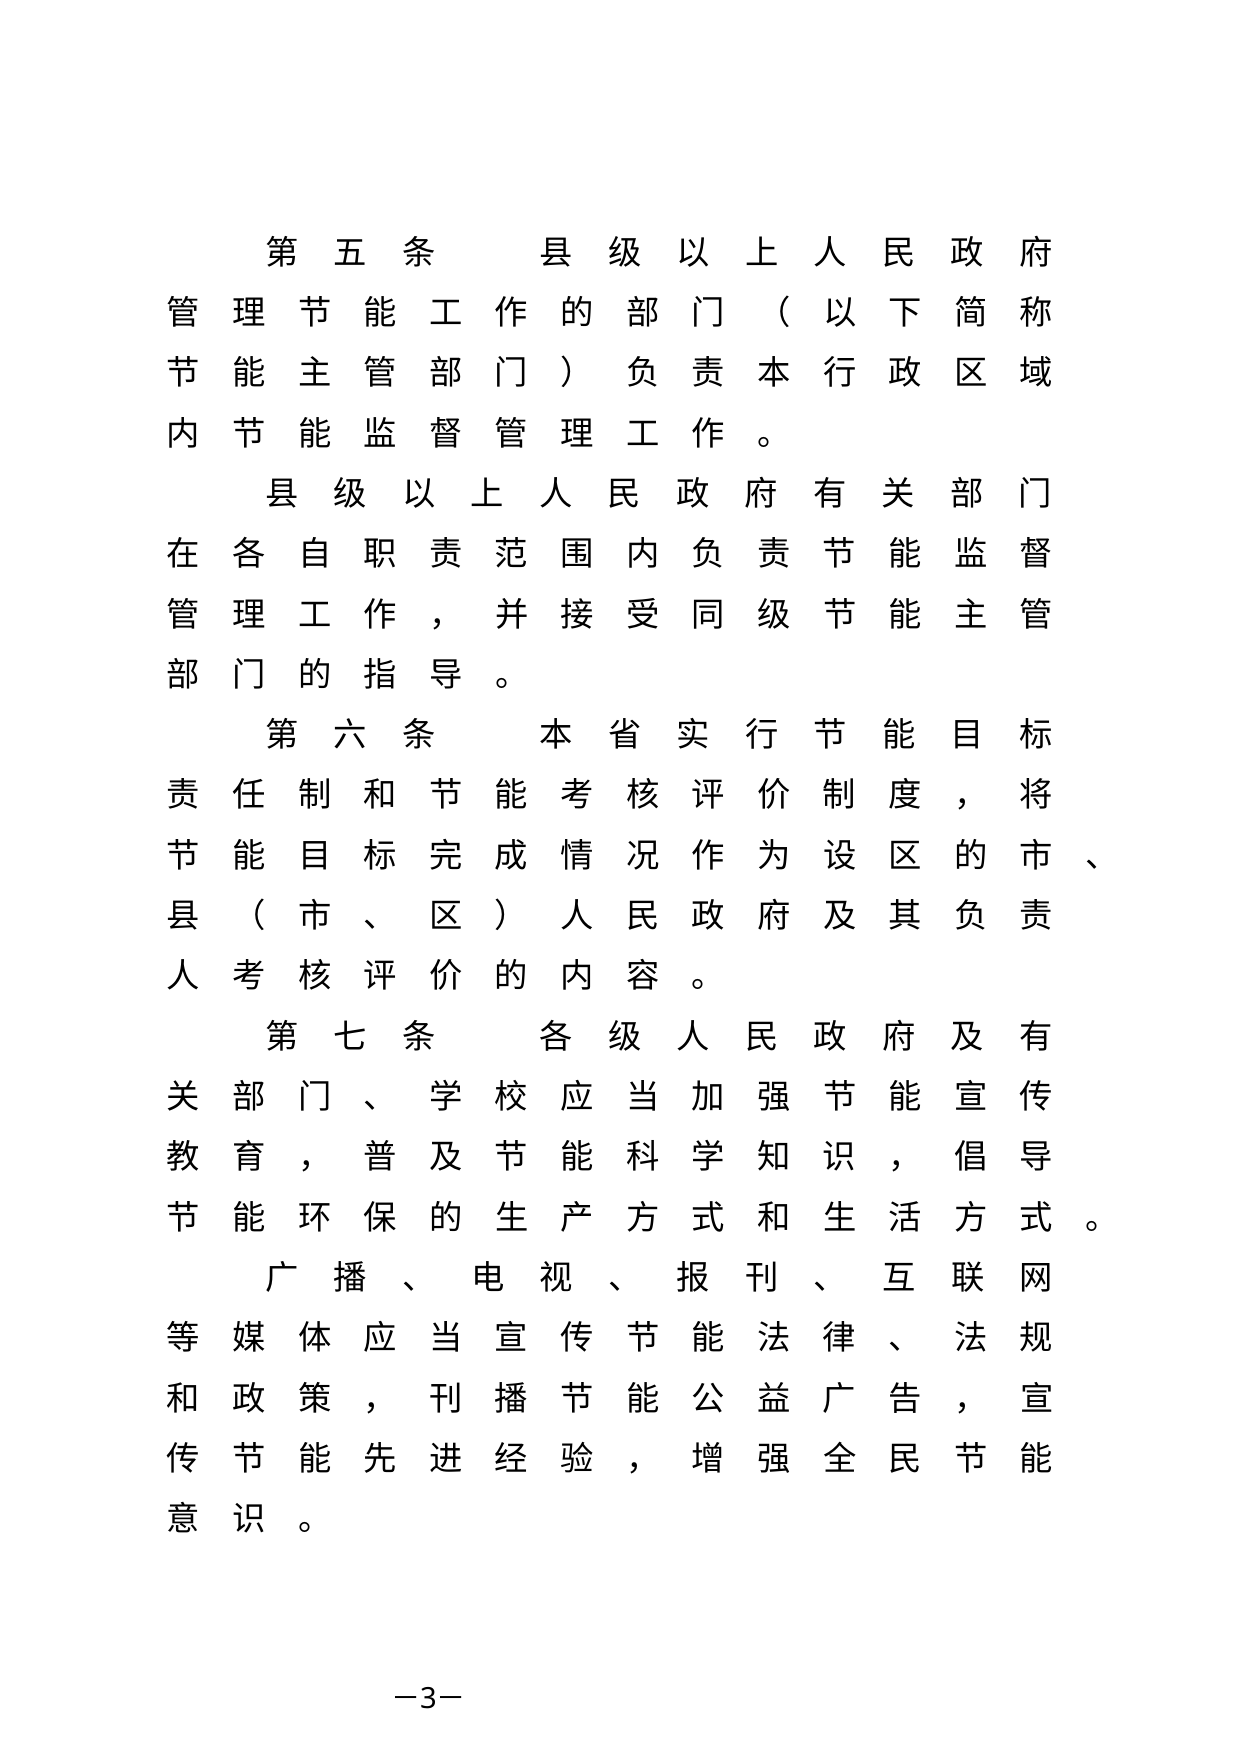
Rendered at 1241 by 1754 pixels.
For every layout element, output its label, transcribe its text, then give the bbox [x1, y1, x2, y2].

text 第七条 各级人民政府及有关部门、学校应当加强节能宣传教育，普及节能科学知识，倡导节能环保的生产方式和生活方式。 [167, 1003, 1085, 1245]
text 第六条 本省实行节能目标责任制和节能考核评价制度，将节能目标完成情况作为设区的市、县（市、区）人民政府及其负责人考核评价的内容。 [167, 702, 1085, 1003]
text 第五条 县级以上人民政府管理节能工作的部门（以下简称节能主管部门）负责本行政区域内节能监督管理工作。 [167, 219, 1085, 461]
text 广播、电视、报刊、互联网等媒体应当宣传节能法律、法规和政策，刊播节能公益广告，宣传节能先进经验，增强全民节能意识。 [167, 1245, 1085, 1546]
text 县级以上人民政府有关部门在各自职责范围内负责节能监督管理工作，并接受同级节能主管部门的指导。 [167, 461, 1085, 702]
